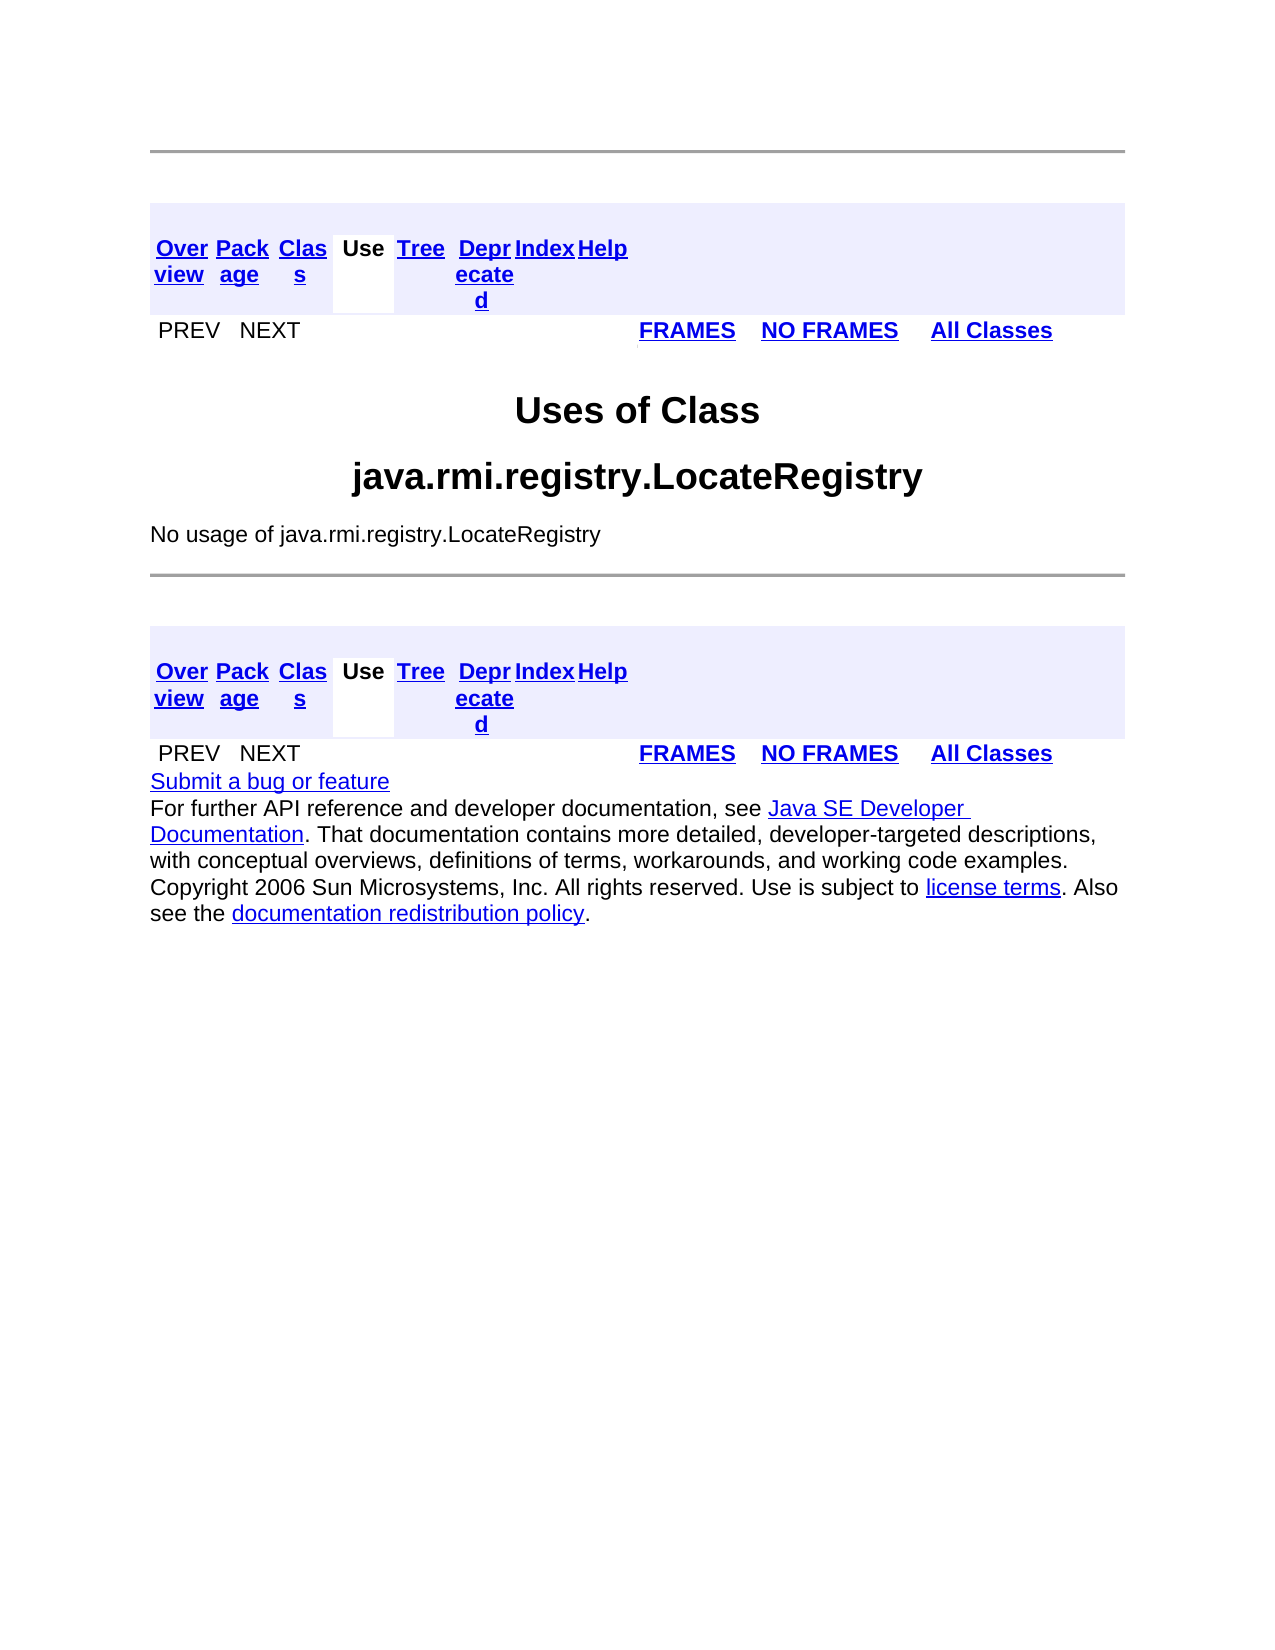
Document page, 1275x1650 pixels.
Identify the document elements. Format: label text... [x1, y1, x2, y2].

text No usage of java.rmi.registry.LocateRegistry [150, 521, 1125, 547]
table_header [150, 203, 1125, 315]
table_cell FRAMES NO FRAMES All Classes [638, 315, 1125, 345]
text For further API reference and developer documentation, see Java SE Developer Documentation. That documentation contains more detailed, developer-targeted descriptions, with conceptual overviews, definitions of terms, workarounds, and working code examples. [150, 795, 1125, 874]
table_cell PREV NEXT [150, 739, 637, 768]
table_cell FRAMES NO FRAMES All Classes [638, 739, 1125, 768]
table_cell PREV NEXT [150, 315, 637, 345]
text Copyright 2006 Sun Microsystems, Inc. All rights reserved. Use is subject to license terms. Also see the documentation redistribution policy. [150, 874, 1125, 926]
text Uses of Class [150, 388, 1125, 431]
text java.rmi.registry.LocateRegistry [150, 454, 1125, 497]
table_header [150, 626, 1125, 739]
text Submit a bug or feature [150, 768, 1125, 795]
